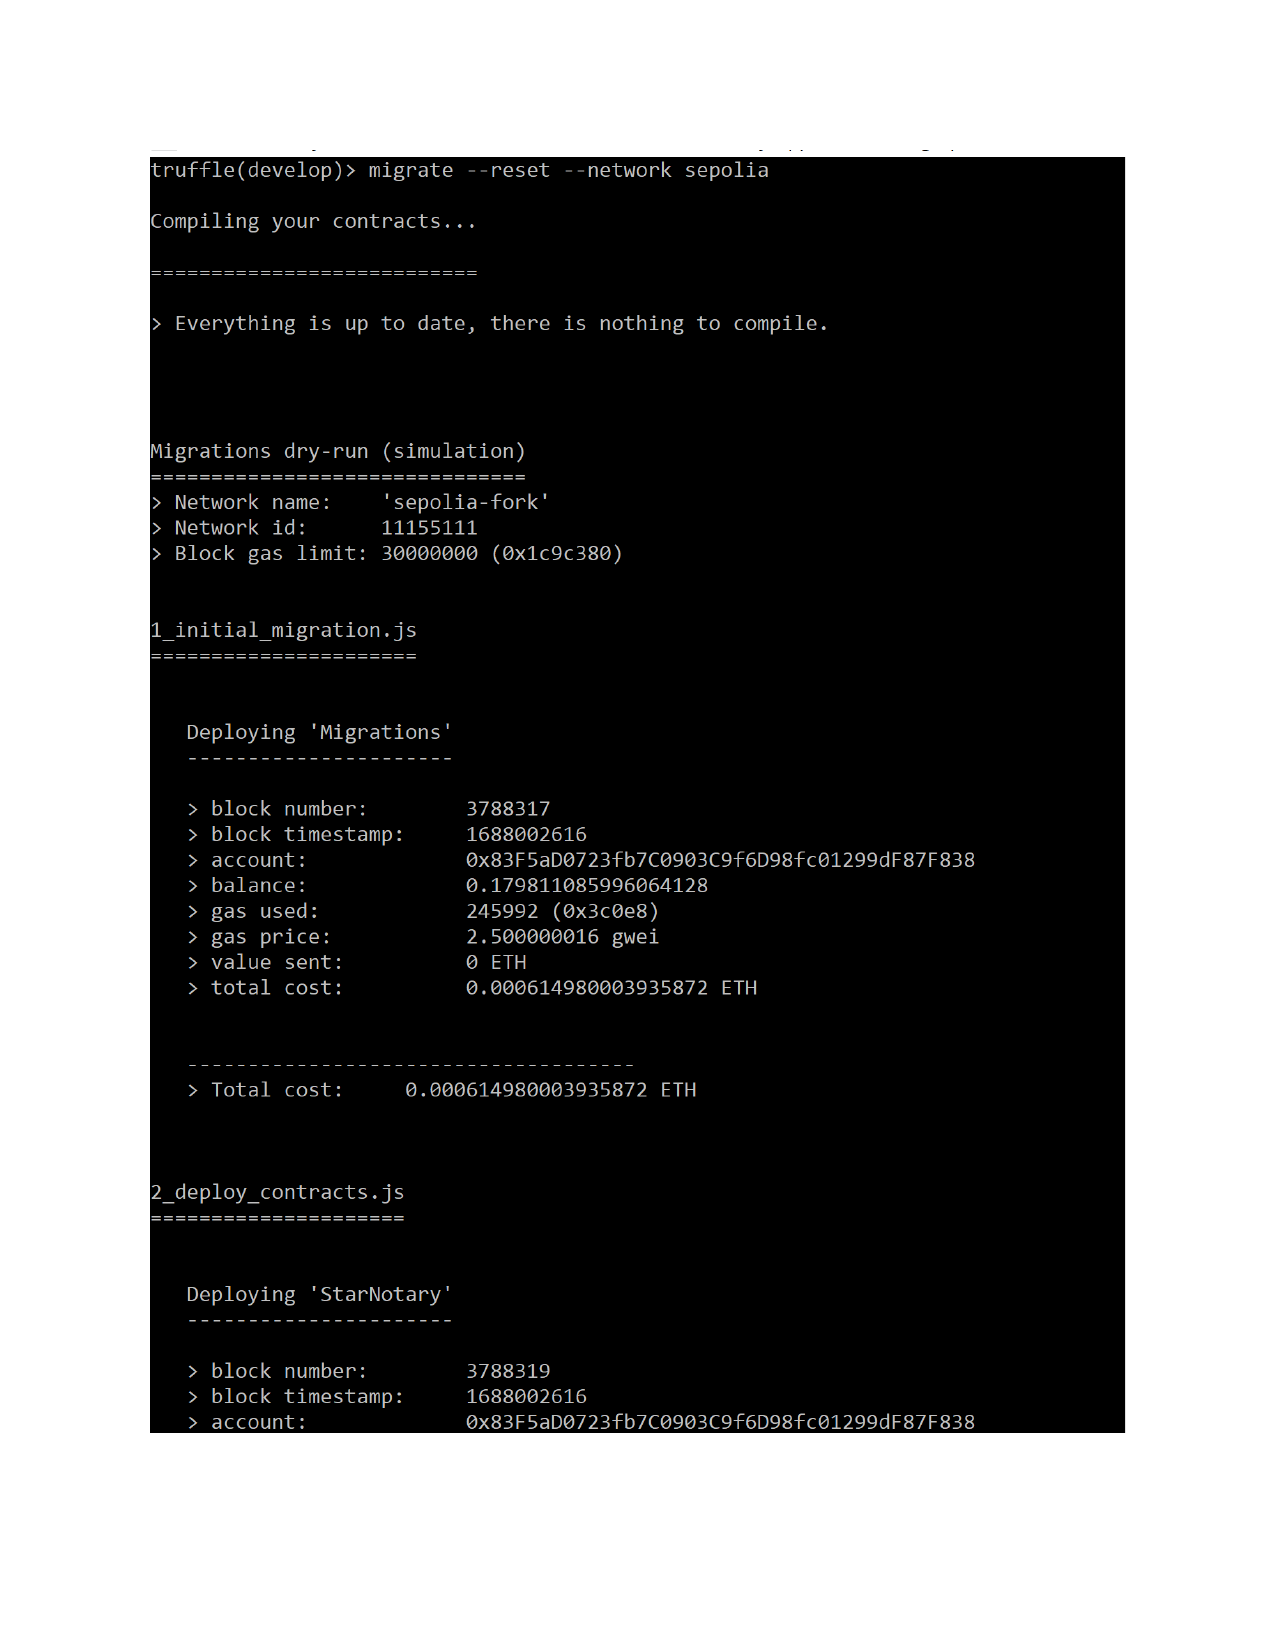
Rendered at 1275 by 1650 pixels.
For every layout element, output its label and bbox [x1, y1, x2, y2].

picture [150, 150, 1125, 1433]
